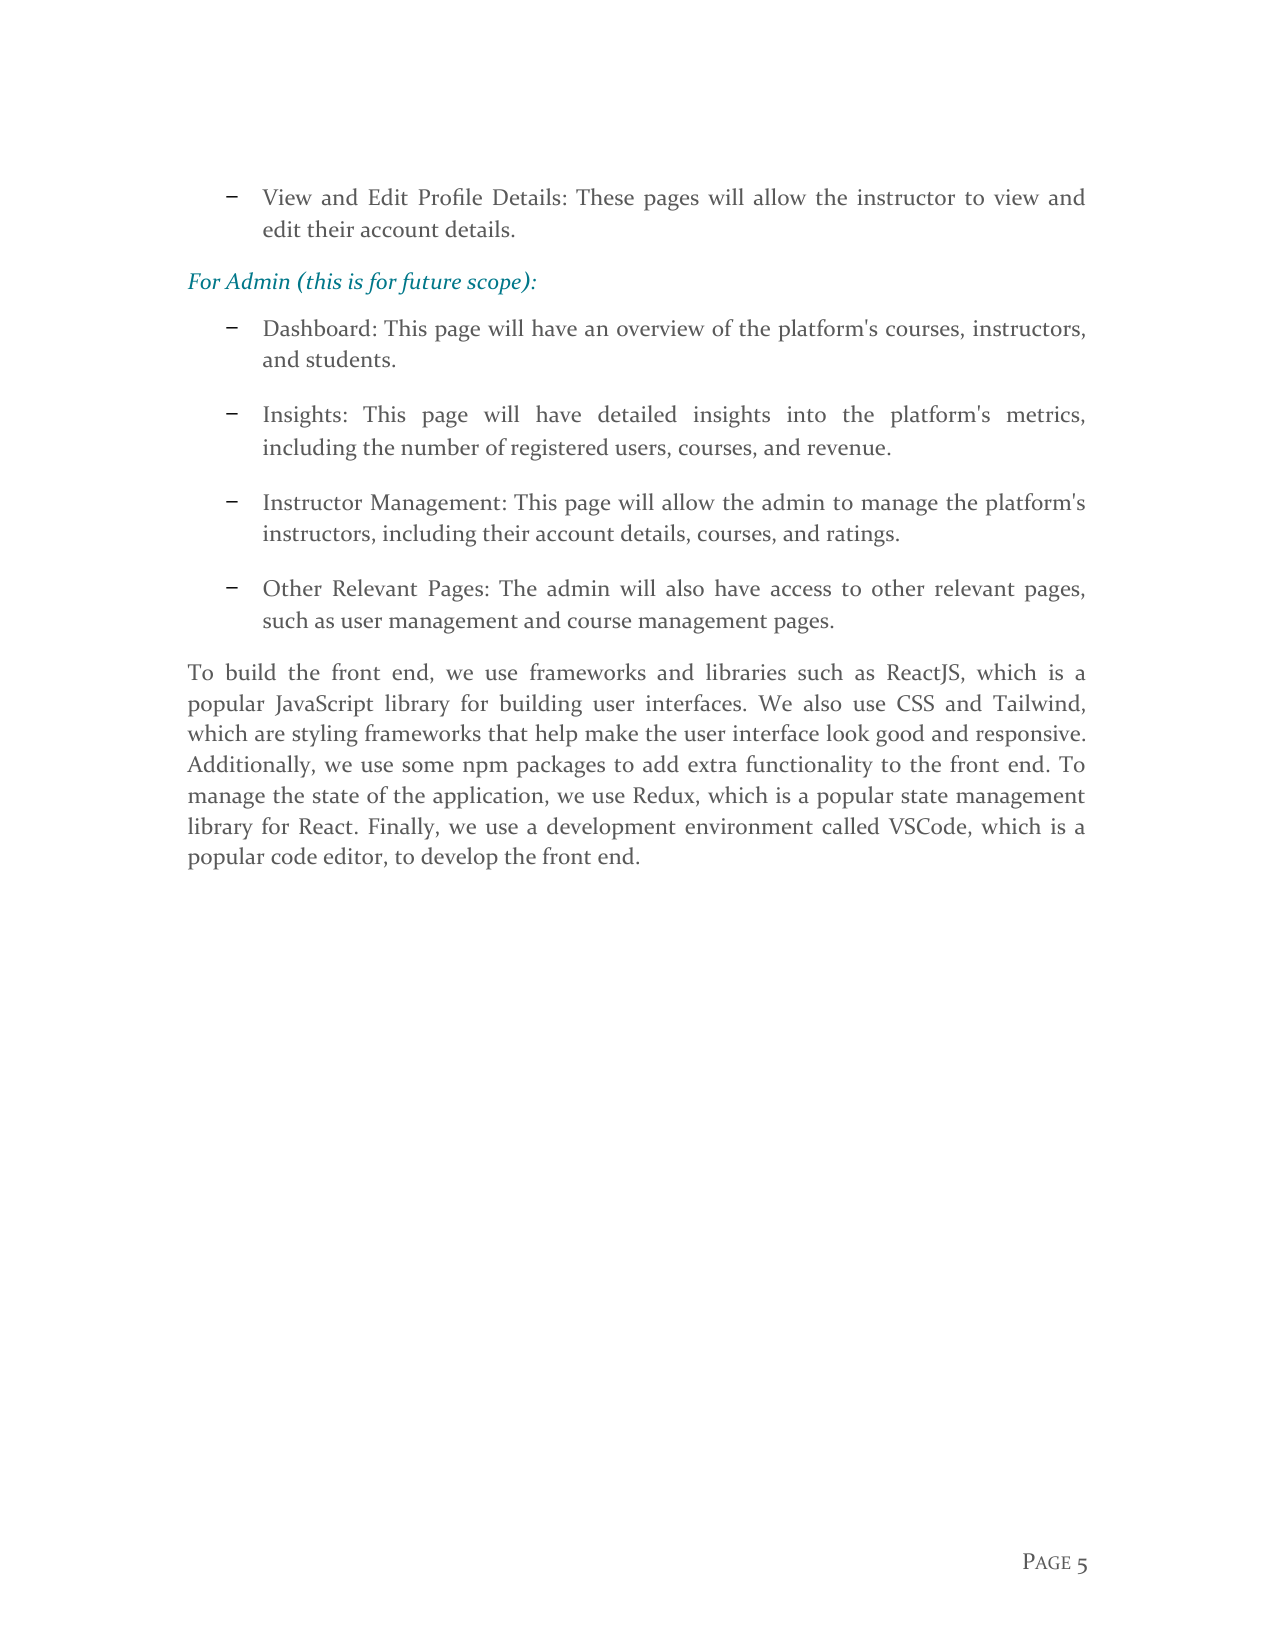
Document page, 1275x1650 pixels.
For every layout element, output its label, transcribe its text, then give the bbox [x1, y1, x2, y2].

list Instructor Management: This page will allow the admin to manage the platform's instructors, including their account details, courses, and ratings. [225, 484, 1087, 548]
subtitle For Admin (this is for future scope): [187, 267, 1087, 295]
list View and Edit Profile Details: These pages will allow the instructor to view and edit their account details. [225, 180, 1087, 243]
text To build the front end, we use frameworks and libraries such as ReactJS, which is a popular JavaScript library for building user interfaces. We also use CSS and Tailwind, which are styling frameworks that help make the user interface look good and responsive. Additionally, we use some npm packages to add extra functionality to the front end. To manage the state of the application, we use Redux, which is a popular state management library for React. Finally, we use a development environment called VSCode, which is a popular code editor, to develop the front end. [187, 658, 1087, 871]
list Other Relevant Pages: The admin will also have access to other relevant pages, such as user management and course management pages. [225, 571, 1087, 634]
list Insights: This page will have detailed insights into the platform's metrics, including the number of registered users, courses, and revenue. [225, 397, 1087, 461]
list Dashboard: This page will have an overview of the platform's courses, instructors, and students. [225, 310, 1087, 374]
